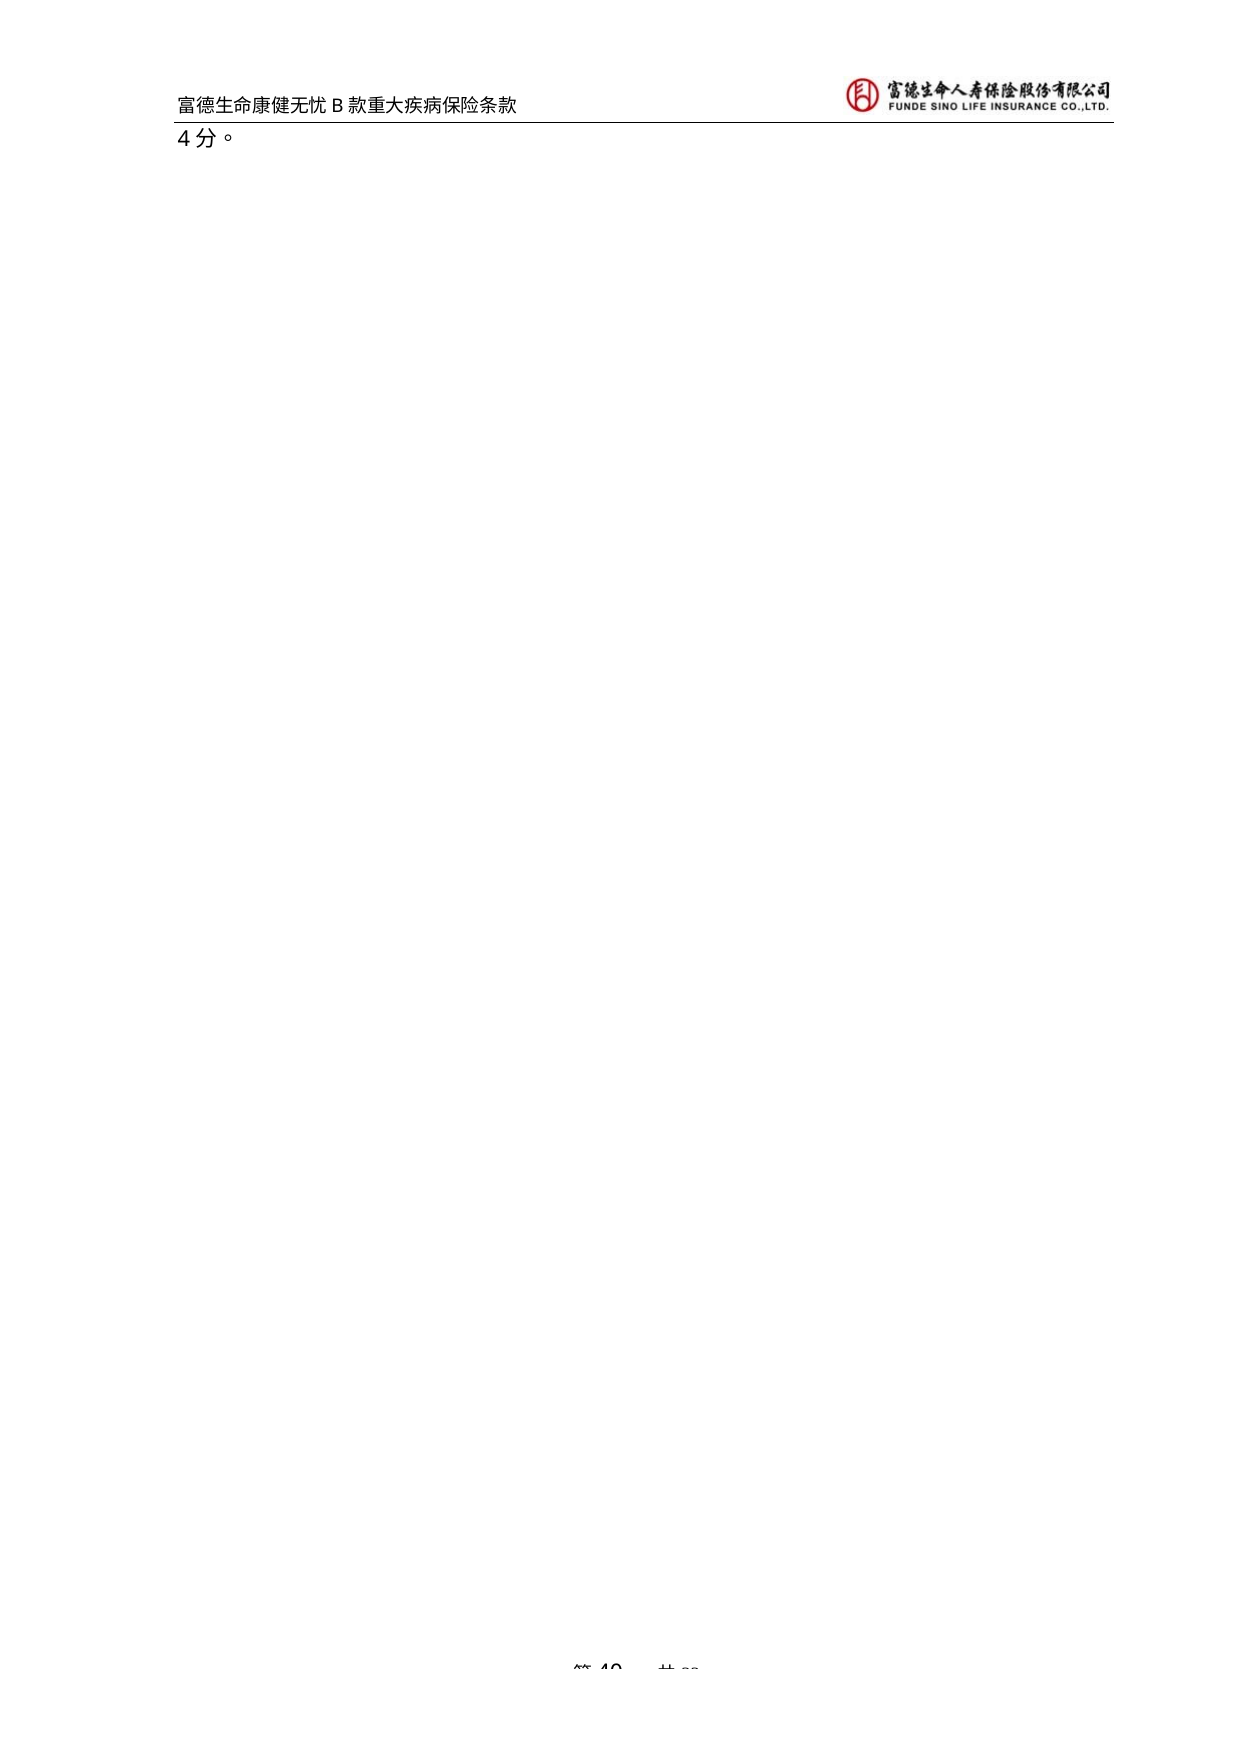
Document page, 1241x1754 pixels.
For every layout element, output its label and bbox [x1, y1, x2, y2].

picture [842, 76, 1111, 115]
text [177, 123, 1112, 153]
